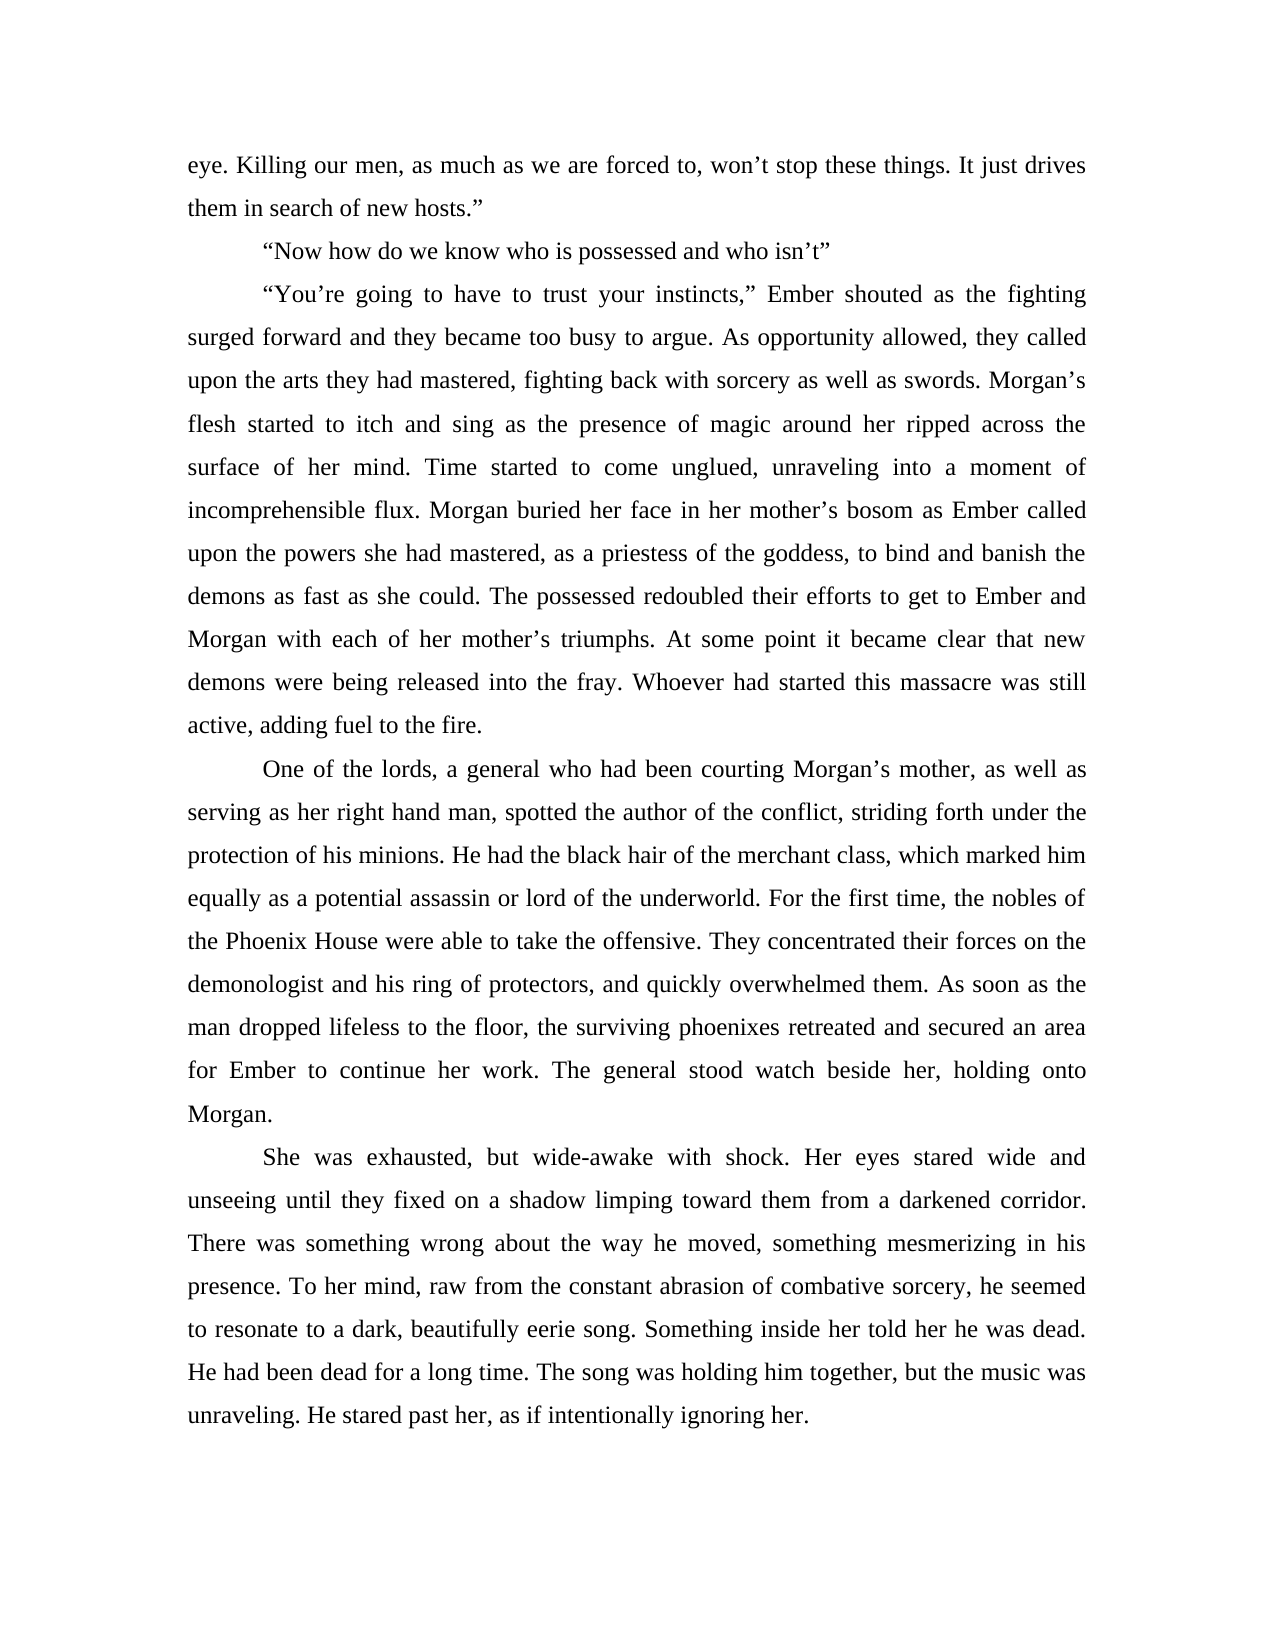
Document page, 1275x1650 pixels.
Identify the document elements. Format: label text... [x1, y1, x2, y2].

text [187, 150, 1087, 222]
text “You’re going to have to trust your instincts,” Ember shouted as the fighting surged forward and they became too busy to argue. As opportunity allowed, they called upon the arts they had mastered, fighting back with sorcery as well as swords. Morgan’s flesh started to itch and sing as the presence of magic around her ripped across the surface of her mind. Time started to come unglued, unraveling into a moment of incomprehensible flux. Morgan buried her face in her mother’s bosom as Ember called upon the powers she had mastered, as a priestess of the goddess, to bind and banish the demons as fast as she could. The possessed redoubled their efforts to get to Ember and Morgan with each of her mother’s triumphs. At some point it became clear that new demons were being released into the fray. Whoever had started this massacre was still active, adding fuel to the fire. [187, 279, 1087, 739]
text “Now how do we know who is possessed and who isn’t” [187, 236, 1087, 265]
text She was exhausted, but wide-awake with shock. Her eyes stared wide and unseeing until they fixed on a shadow limping toward them from a darkened corridor. There was something wrong about the way he moved, something mesmerizing in his presence. To her mind, raw from the constant abrasion of combative sorcery, he seemed to resonate to a dark, beautifully eerie song. Something inside her told her he was dead. He had been dead for a long time. The song was holding him together, but the music was unraveling. He stared past her, as if intentionally ignoring her. [187, 1142, 1087, 1429]
text One of the lords, a general who had been courting Morgan’s mother, as well as serving as her right hand man, spotted the author of the conflict, striding forth under the protection of his minions. He had the black hair of the merchant class, which marked him equally as a potential assassin or lord of the underworld. For the first time, the nobles of the Phoenix House were able to take the offensive. They concentrated their forces on the demonologist and his ring of protectors, and quickly overwhelmed them. As soon as the man dropped lifeless to the floor, the surviving phoenixes retreated and secured an area for Ember to continue her work. The general stood watch beside her, holding onto Morgan. [187, 754, 1087, 1127]
